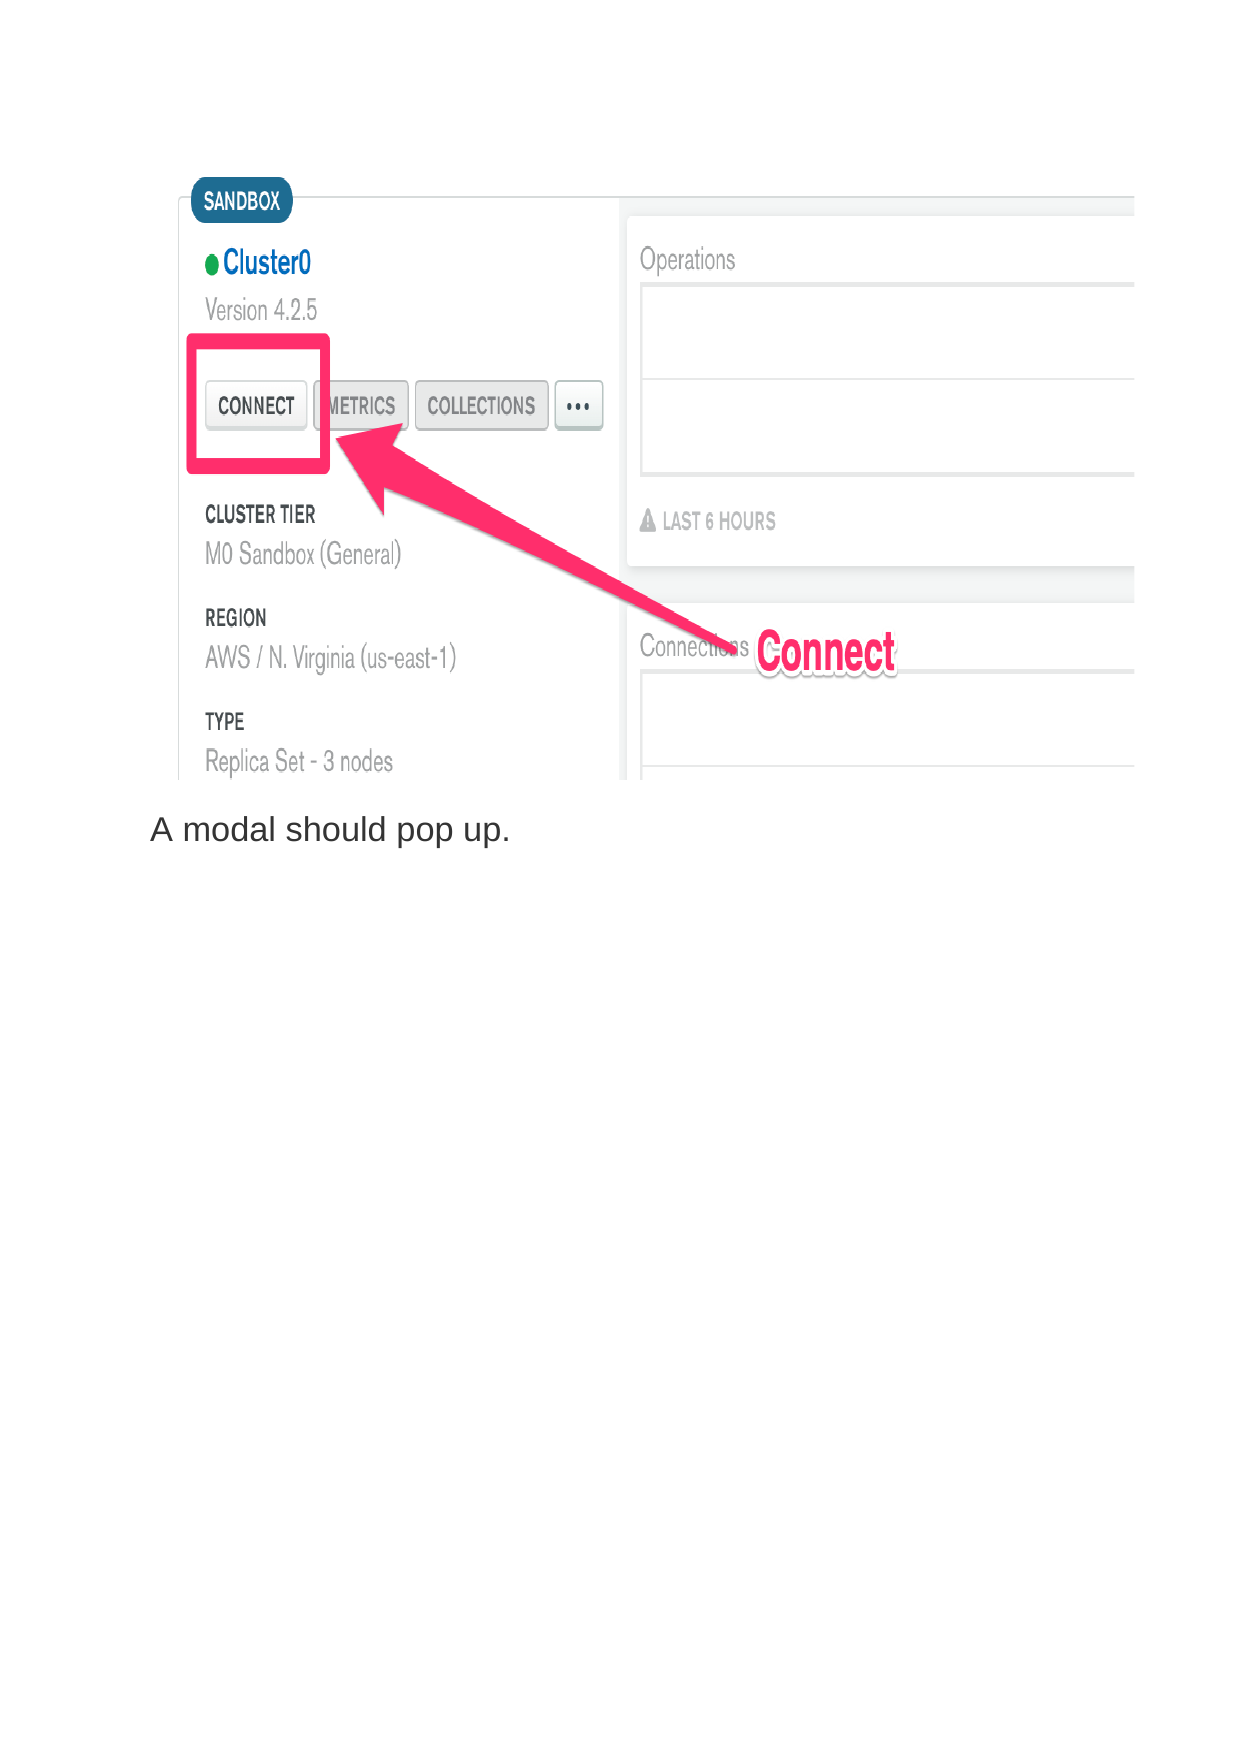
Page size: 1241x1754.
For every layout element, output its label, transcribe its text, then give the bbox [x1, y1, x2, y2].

picture [150, 150, 1135, 780]
text A modal should pop up. [150, 809, 1090, 848]
